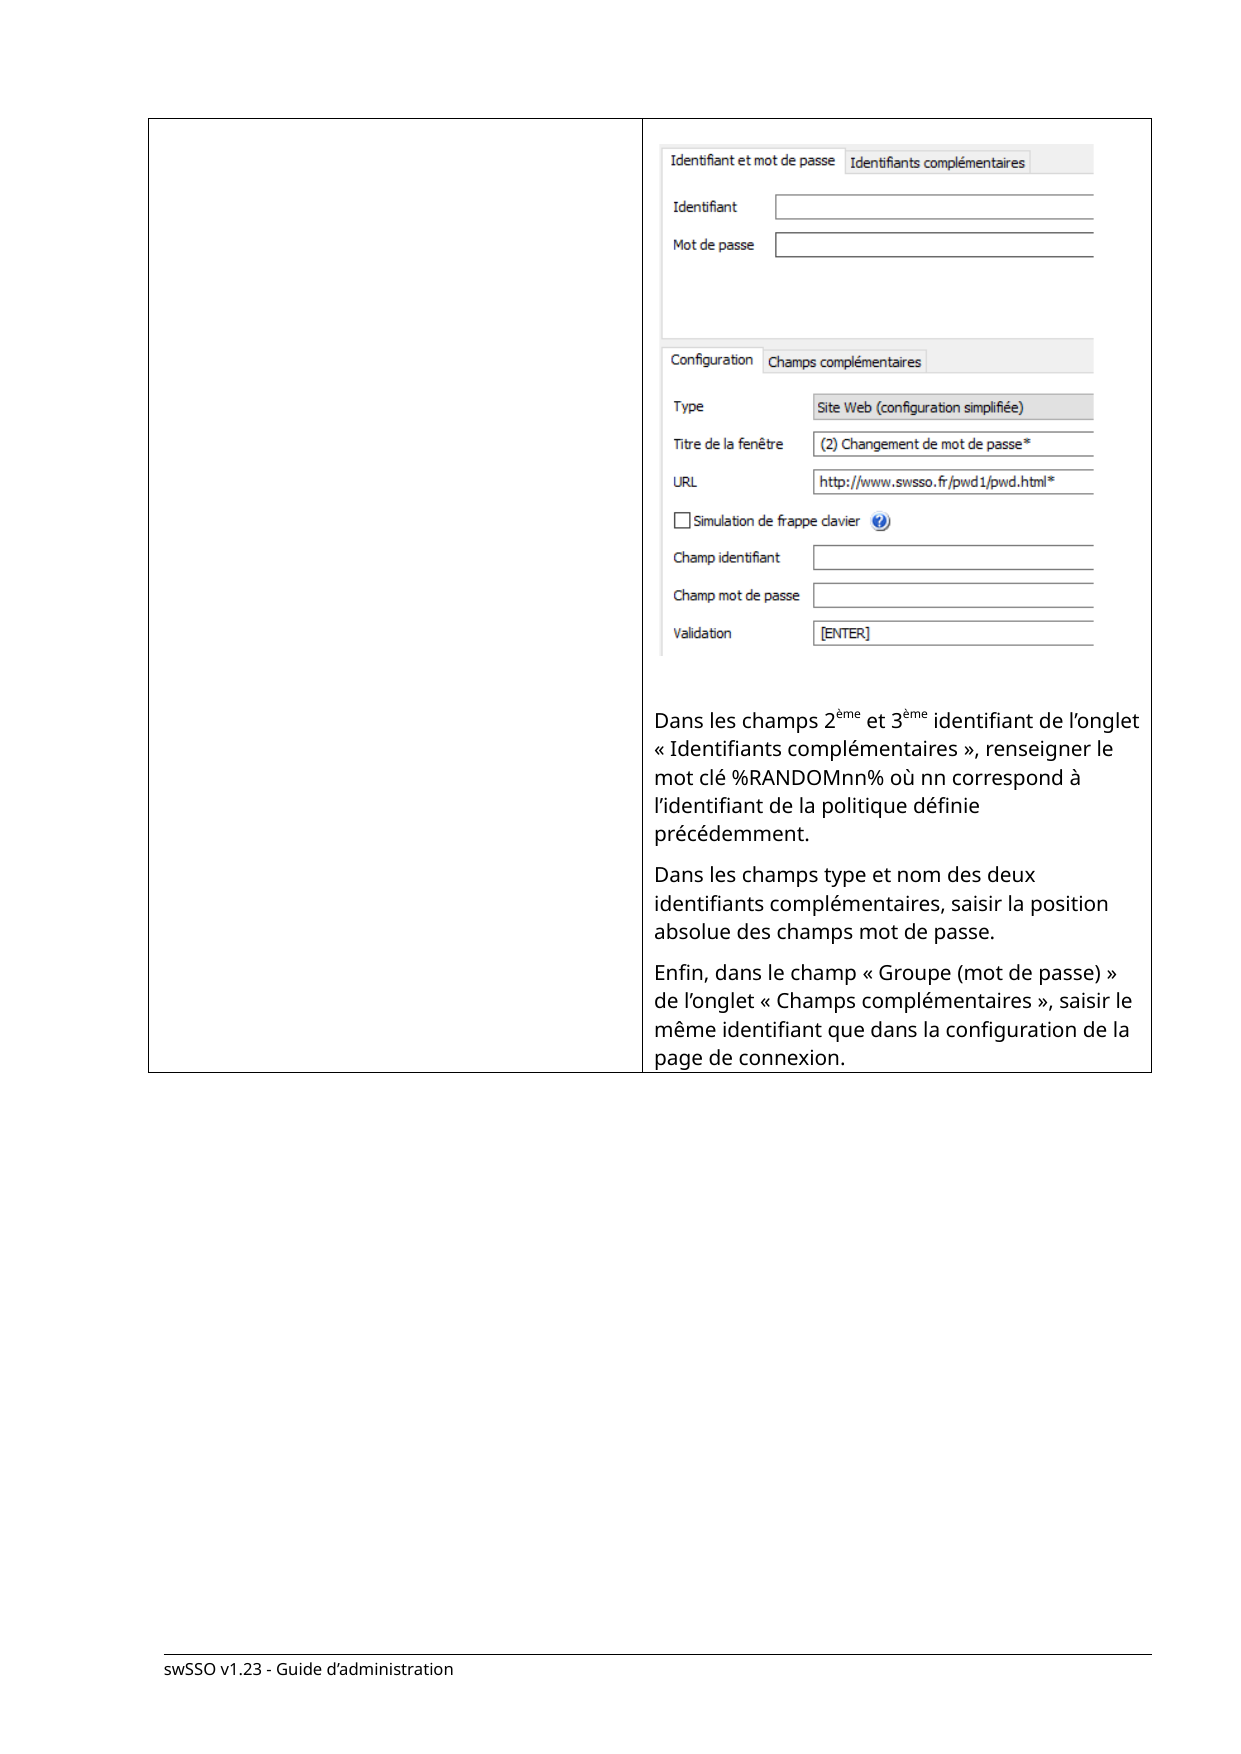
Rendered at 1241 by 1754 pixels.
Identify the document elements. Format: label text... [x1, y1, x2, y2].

picture [659, 144, 1094, 656]
table_cell [149, 119, 642, 1072]
